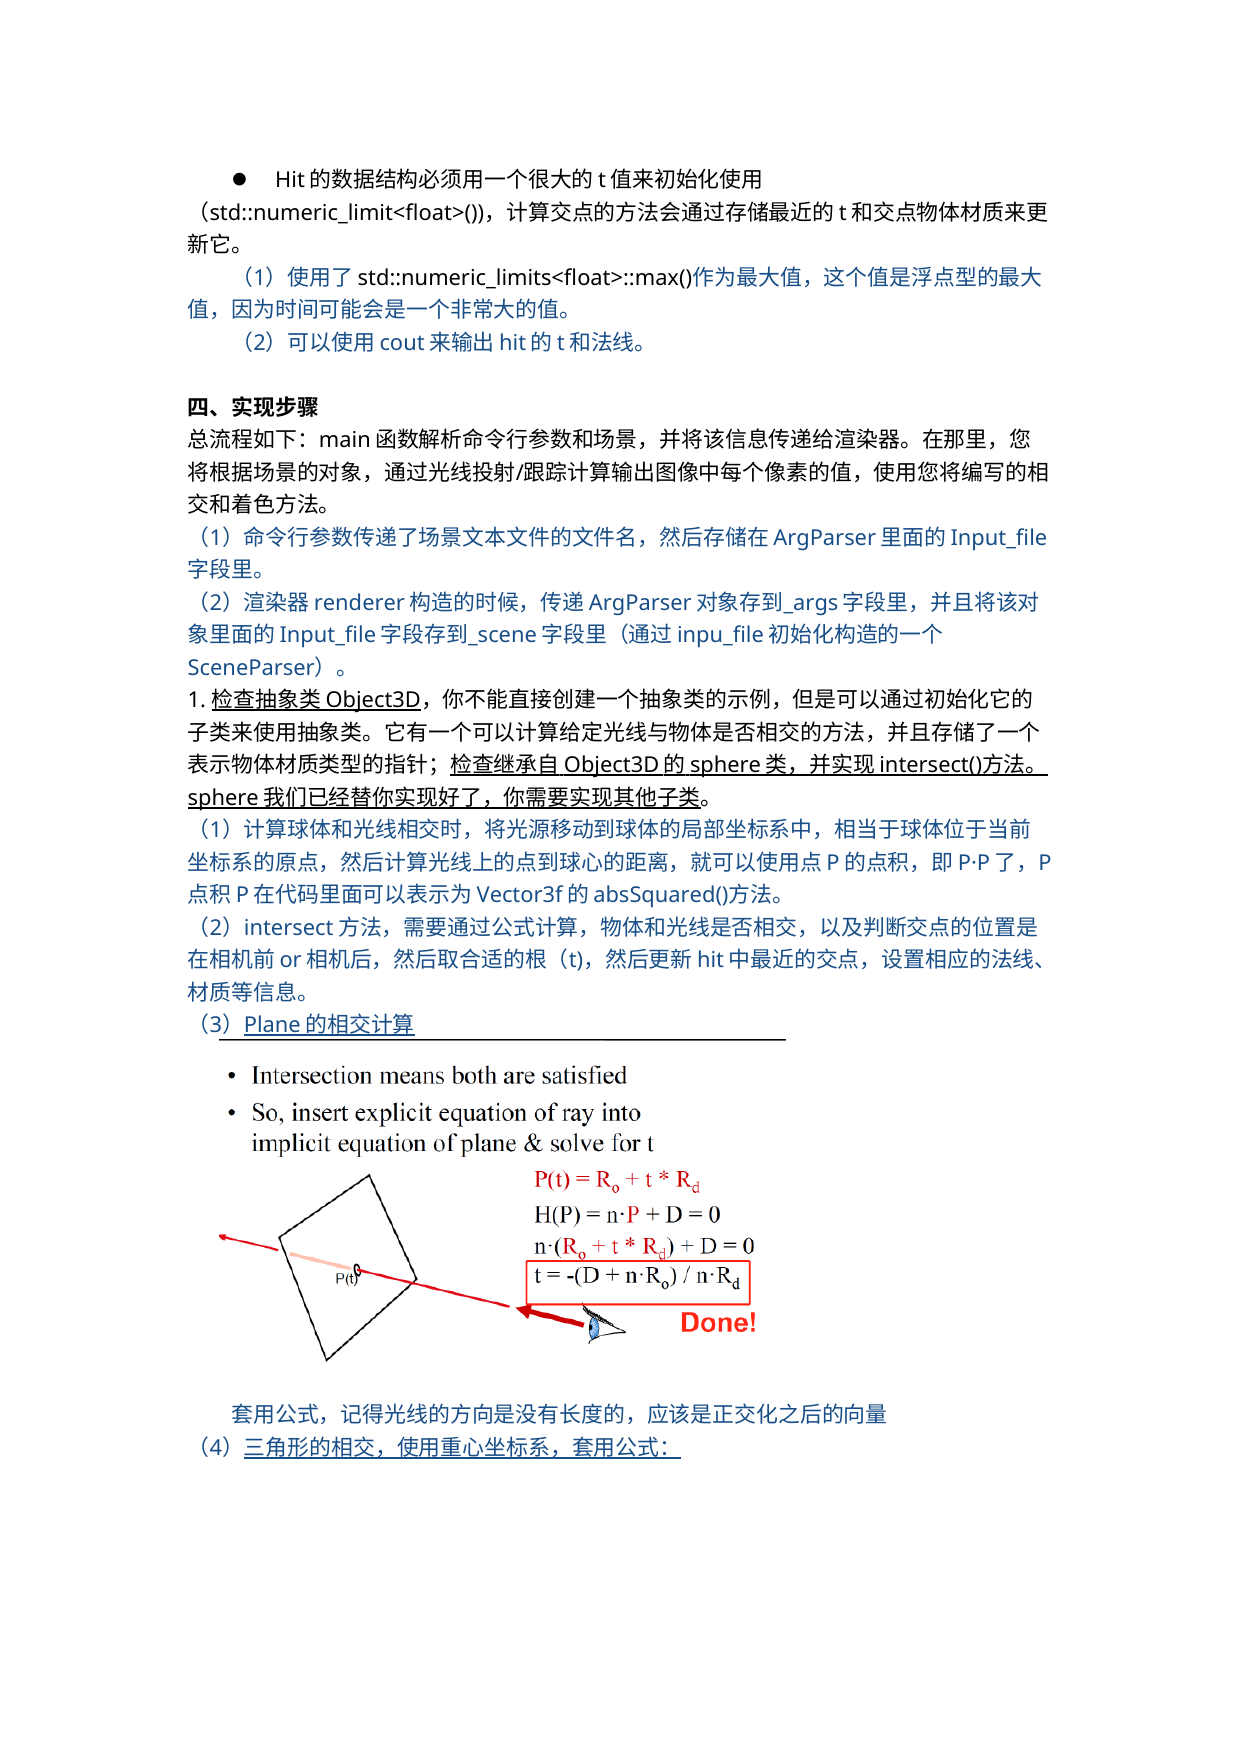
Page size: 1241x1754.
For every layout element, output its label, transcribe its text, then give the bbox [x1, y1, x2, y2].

text （1）使用了std::numeric_limits<float>::max()作为最大值，这个值是浮点型的最大值，因为时间可能会是一个非常大的值。 [187, 259, 1053, 324]
text 1. 检查抽象类Object3D，你不能直接创建一个抽象类的示例，但是可以通过初始化它的子类来使用抽象类。它有一个可以计算给定光线与物体是否相交的方法，并且存储了一个表示物体材质类型的指针；检查继承自Object3D的sphere类，并实现intersect()方法。sphere我们已经替你实现好了，你需要实现其他子类。 [187, 682, 1053, 812]
text （2）渲染器renderer构造的时候，传递ArgParser对象存到_args字段里，并且将该对象里面的Input_file字段存到_scene字段里（通过inpu_file初始化构造的一个SceneParser）。 [187, 584, 1053, 682]
text （2）可以使用cout来输出hit的t和法线。 [187, 324, 1053, 357]
picture [187, 1039, 848, 1391]
text （1）计算球体和光线相交时，将光源移动到球体的局部坐标系中，相当于球体位于当前坐标系的原点，然后计算光线上的点到球心的距离，就可以使用点P的点积，即P·P了，P点积P在代码里面可以表示为Vector3f的absSquared()方法。 [187, 812, 1053, 909]
list Hit的数据结构必须用一个很大的t值来初始化使用（std::numeric_limit<float>())，计算交点的方法会通过存储最近的t和交点物体材质来更新它。 [187, 162, 1053, 259]
text （2）intersect方法，需要通过公式计算，物体和光线是否相交，以及判断交点的位置是在相机前or相机后，然后取合适的根（t)，然后更新hit中最近的交点，设置相应的法线、材质等信息。 [187, 909, 1053, 1007]
text 套用公式，记得光线的方向是没有长度的，应该是正交化之后的向量 [187, 1397, 1053, 1429]
text 总流程如下：main函数解析命令行参数和场景，并将该信息传递给渲染器。在那里，您将根据场景的对象，通过光线投射/跟踪计算输出图像中每个像素的值，使用您将编写的相交和着色方法。 [187, 422, 1053, 519]
text （1）命令行参数传递了场景文本文件的文件名，然后存储在ArgParser里面的Input_file字段里。 [187, 519, 1053, 584]
text （4）三角形的相交，使用重心坐标系，套用公式： [187, 1429, 1053, 1462]
text （3）Plane的相交计算 [187, 1007, 1053, 1039]
text 四、实现步骤 [187, 389, 1053, 422]
